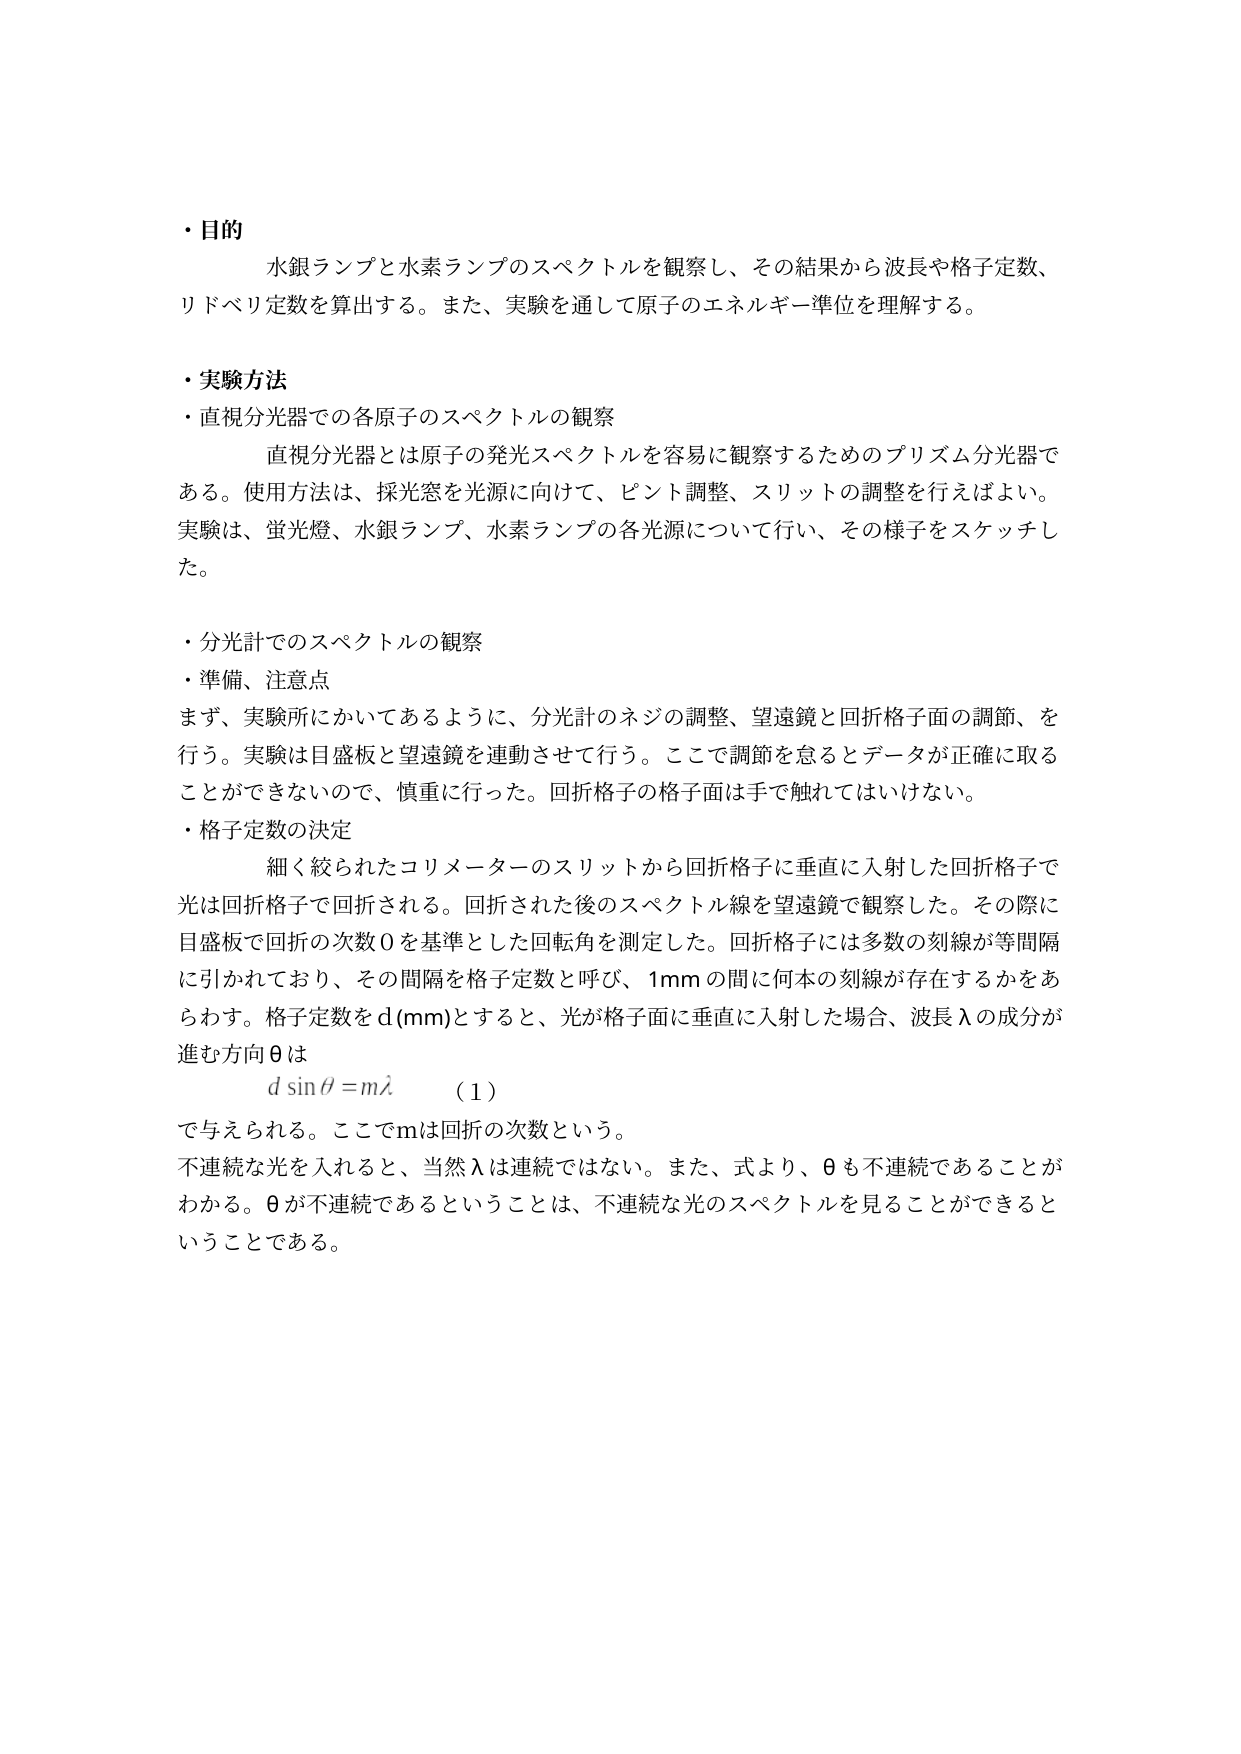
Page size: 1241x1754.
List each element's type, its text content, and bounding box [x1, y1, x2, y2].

text ・直視分光器での各原子のスペクトルの観察 [177, 394, 1063, 432]
text ・分光計でのスペクトルの観察 [177, 619, 1063, 657]
text ・準備、注意点 [177, 657, 1063, 694]
text 直視分光器とは原子の発光スペクトルを容易に観察するためのプリズム分光器である。使用方法は、採光窓を光源に向けて、ピント調整、スリットの調整を行えばよい。実験は、蛍光燈、水銀ランプ、水素ランプの各光源について行い、その様子をスケッチした。 [177, 432, 1063, 582]
text ・実験方法 [177, 357, 1063, 394]
text ・格子定数の決定 [177, 807, 1063, 844]
text で与えられる。ここでｍは回折の次数という。 [177, 1107, 1063, 1144]
text （１） [177, 1069, 1063, 1107]
text まず、実験所にかいてあるように、分光計のネジの調整、望遠鏡と回折格子面の調節、を行う。実験は目盛板と望遠鏡を連動させて行う。ここで調節を怠るとデータが正確に取ることができないので、慎重に行った。回折格子の格子面は手で触れてはいけない。 [177, 694, 1063, 807]
text 不連続な光を入れると、当然λは連続ではない。また、式より、θも不連続であることがわかる。θが不連続であるということは、不連続な光のスペクトルを見ることができるということである。 [177, 1144, 1063, 1257]
text ・目的 [177, 207, 1063, 244]
text 水銀ランプと水素ランプのスペクトルを観察し、その結果から波長や格子定数、リドベリ定数を算出する。また、実験を通して原子のエネルギー準位を理解する。 [177, 244, 1063, 319]
text 細く絞られたコリメーターのスリットから回折格子に垂直に入射した回折格子で光は回折格子で回折される。回折された後のスペクトル線を望遠鏡で観察した。その際に目盛板で回折の次数０を基準とした回転角を測定した。回折格子には多数の刻線が等間隔に引かれており、その間隔を格子定数と呼び、1mmの間に何本の刻線が存在するかをあらわす。格子定数をｄ(mm)とすると、光が格子面に垂直に入射した場合、波長λの成分が進む方向θは [177, 844, 1063, 1069]
